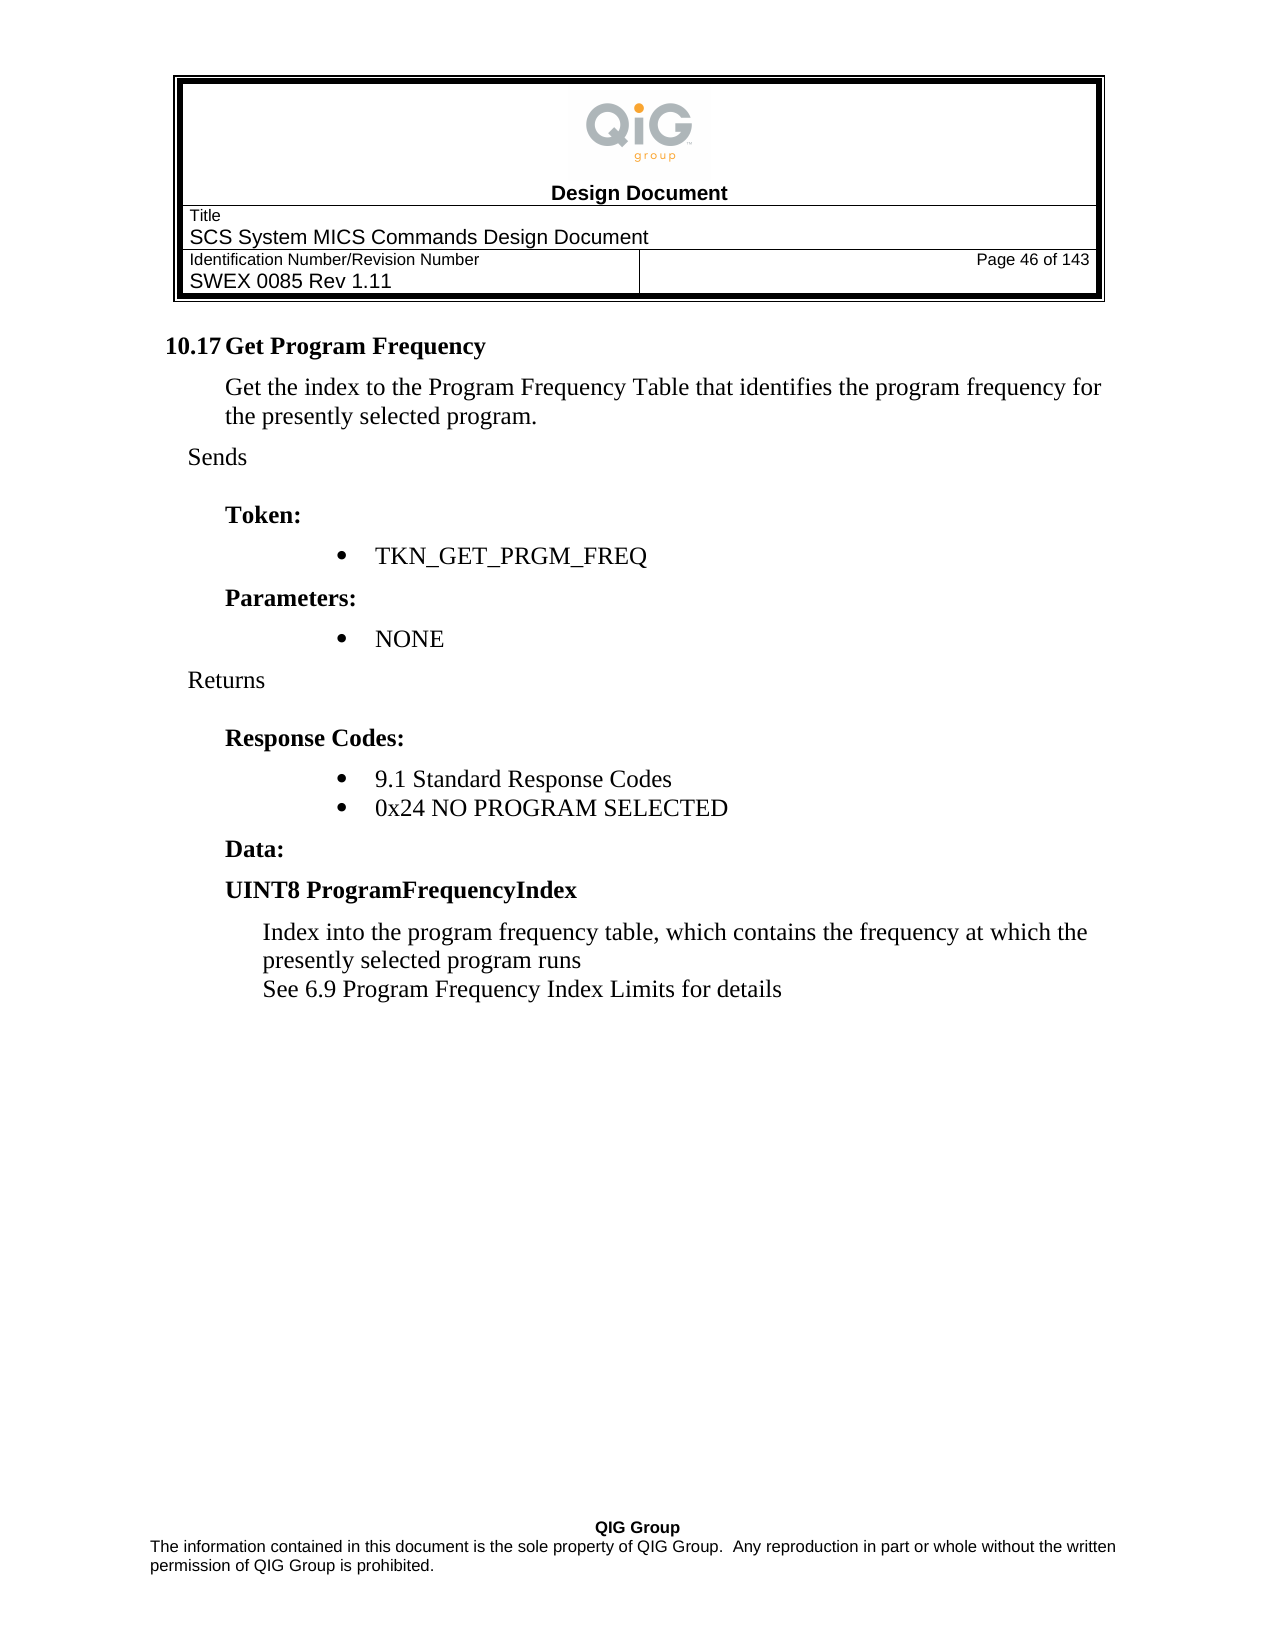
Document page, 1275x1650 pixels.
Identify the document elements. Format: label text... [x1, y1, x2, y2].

text 0x24 NO PROGRAM SELECTED [337, 793, 1125, 822]
text UINT8 ProgramFrequencyIndex [225, 876, 1125, 904]
text Token: [225, 500, 1125, 529]
text TKN_GET_PRGM_FREQ [337, 541, 1125, 570]
text NONE [337, 624, 1125, 653]
text Returns [187, 665, 1125, 694]
text Parameters: [225, 583, 1125, 611]
text Get Program Frequency [165, 331, 1125, 360]
text Response Codes: [225, 723, 1125, 752]
text Index into the program frequency table, which contains the frequency at which the presently selected program runs See 6.9 Program Frequency Index Limits for details [262, 917, 1125, 1003]
text Sends [187, 442, 1125, 471]
text 9.1 Standard Response Codes [337, 764, 1125, 793]
text Get the index to the Program Frequency Table that identifies the program frequency for the presently selected program. [225, 372, 1125, 430]
picture [567, 84, 711, 181]
text Data: [225, 834, 1125, 863]
